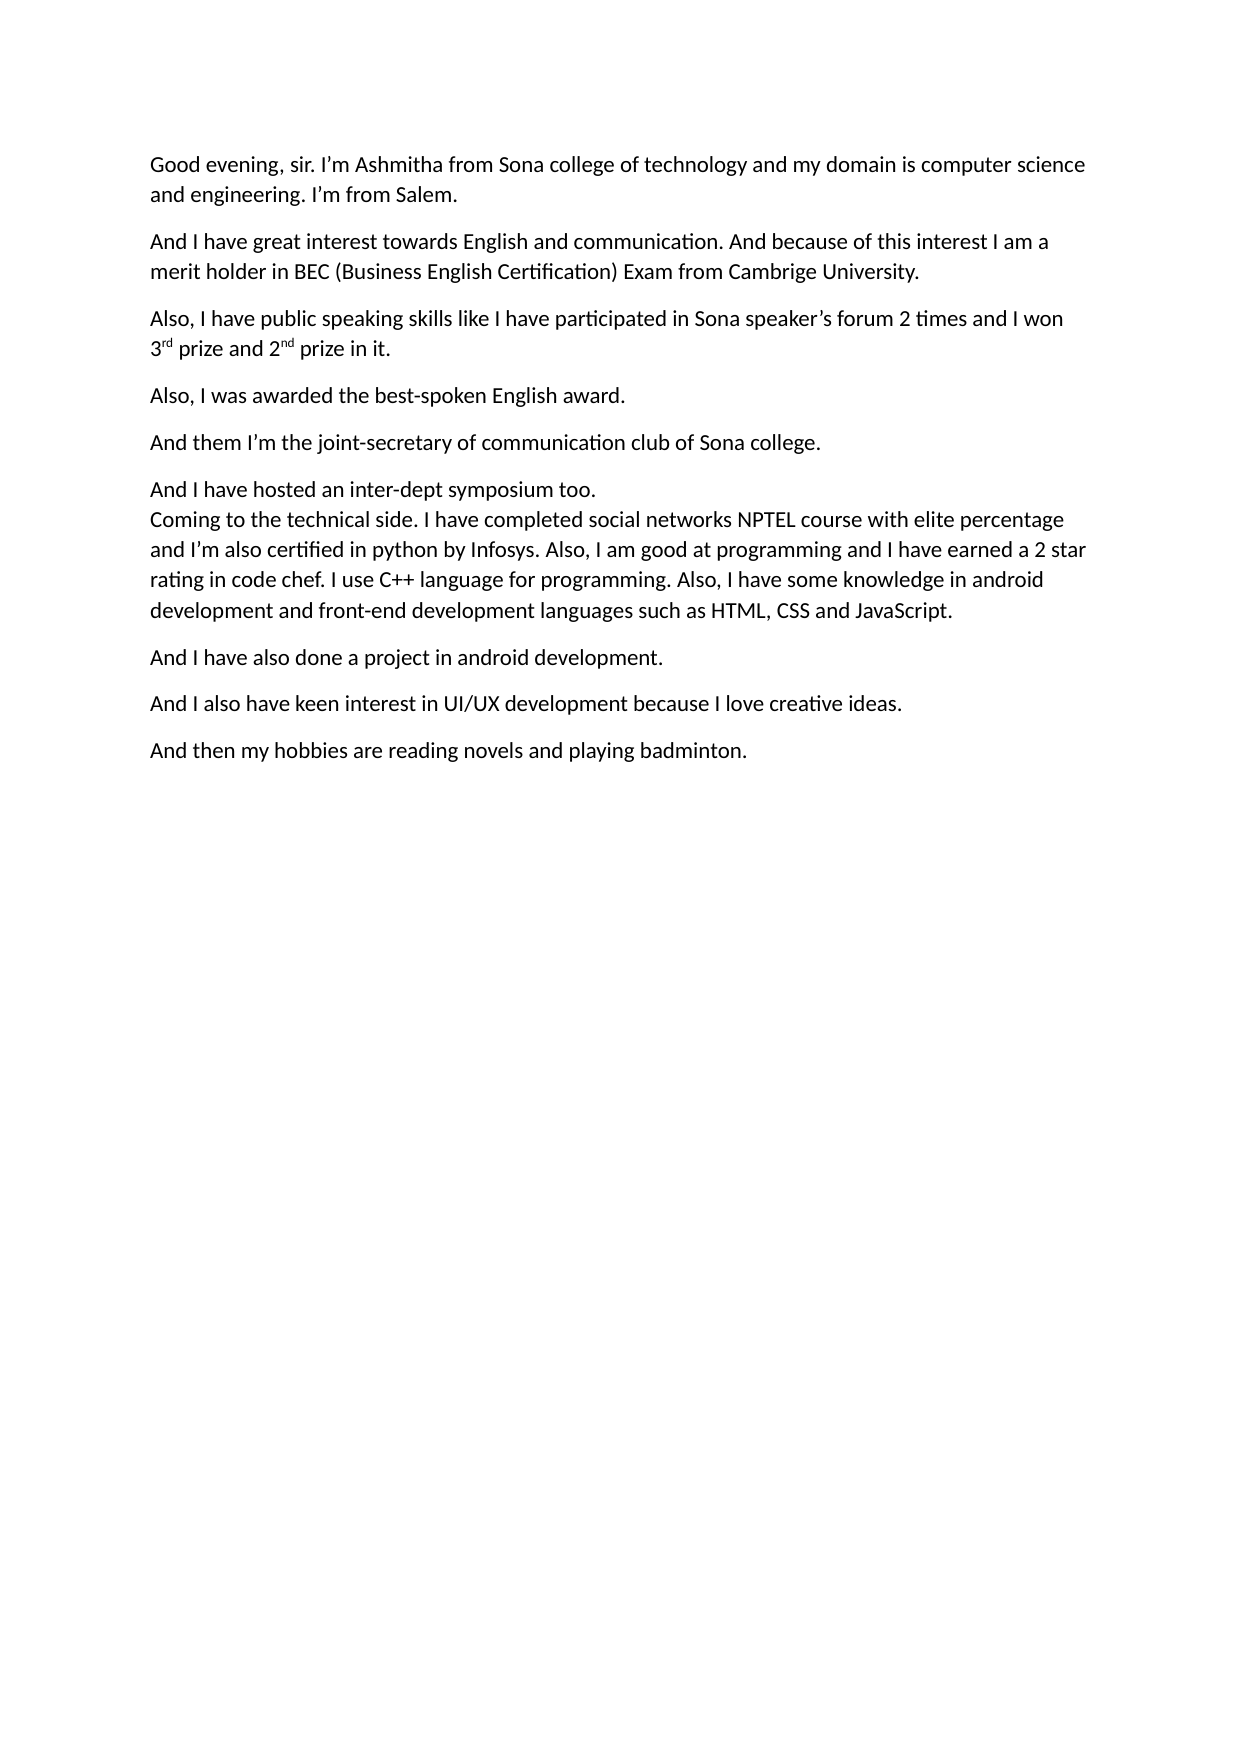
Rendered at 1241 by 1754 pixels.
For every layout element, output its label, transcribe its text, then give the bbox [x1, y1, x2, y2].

text And then my hobbies are reading novels and playing badminton. [150, 736, 1090, 764]
text Good evening, sir. I’m Ashmitha from Sona college of technology and my domain is computer science and engineering. I’m from Salem. [150, 150, 1090, 208]
text And I have hosted an inter-dept symposium too. Coming to the technical side. I have completed social networks NPTEL course with elite percentage and I’m also certified in python by Infosys. Also, I am good at programming and I have earned a 2 star rating in code chef. I use C++ language for programming. Also, I have some knowledge in android development and front-end development languages such as HTML, CSS and JavaScript. [150, 475, 1090, 624]
text And I also have keen interest in UI/UX development because I love creative ideas. [150, 689, 1090, 718]
text And I have great interest towards English and communication. And because of this interest I am a merit holder in BEC (Business English Certification) Exam from Cambrige University. [150, 227, 1090, 285]
text And I have also done a project in android development. [150, 643, 1090, 671]
text Also, I was awarded the best-spoken English award. [150, 381, 1090, 409]
text And them I’m the joint-secretary of communication club of Sona college. [150, 428, 1090, 456]
text Also, I have public speaking skills like I have participated in Sona speaker’s forum 2 times and I won 3rd prize and 2nd prize in it. [150, 304, 1090, 362]
